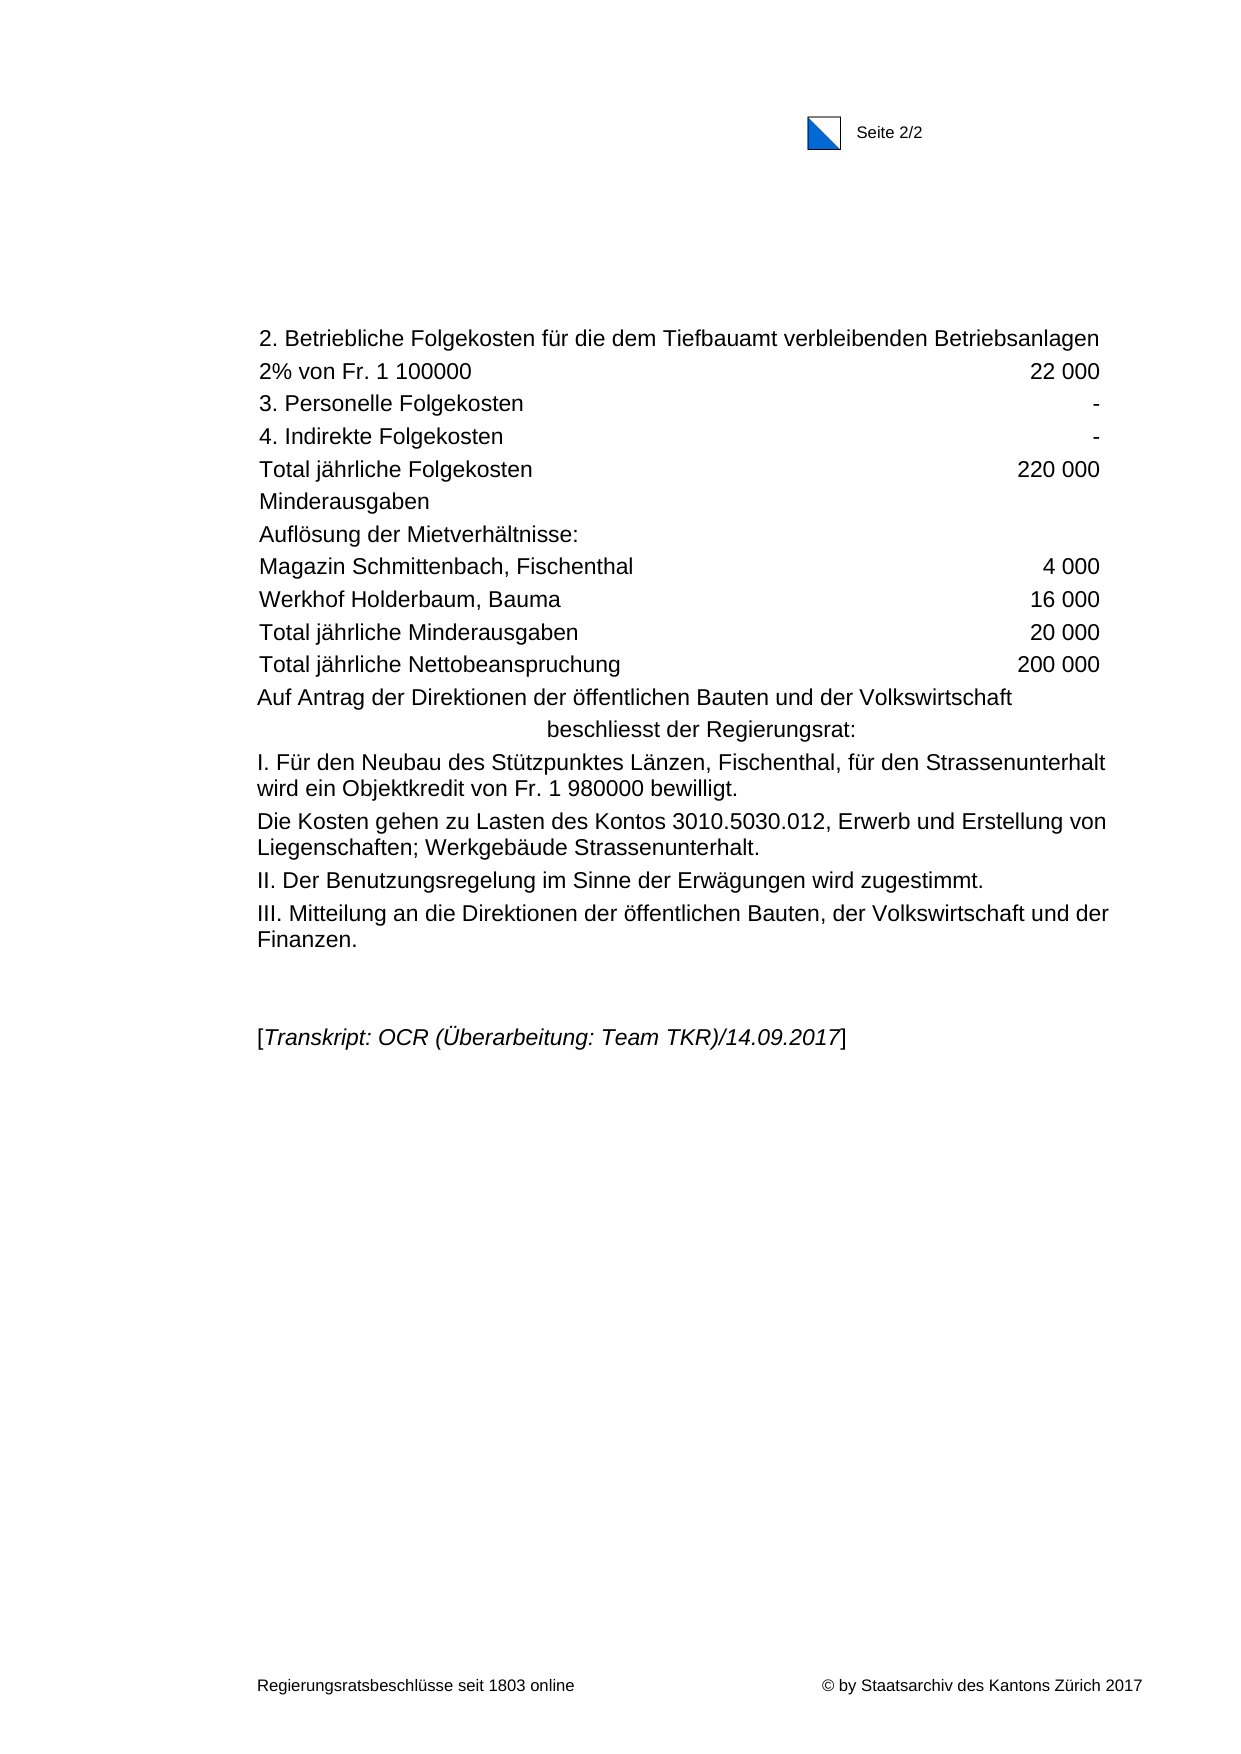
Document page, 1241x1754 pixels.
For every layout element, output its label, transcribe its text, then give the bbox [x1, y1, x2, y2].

text II. Der Benutzungsregelung im Sinne der Erwägungen wird zugestimmt. [257, 867, 1146, 893]
text [Transkript: OCR (Überarbeitung: Team TKR)/14.09.2017] [257, 1024, 1146, 1050]
table_cell Minderausgaben [258, 482, 1101, 514]
table_cell Total jährliche Minderausgaben [258, 612, 959, 645]
table_cell Magazin Schmittenbach, Fischenthal [258, 547, 959, 580]
text I. Für den Neubau des Stützpunktes Länzen, Fischenthal, für den Strassenunterhalt wird ein Objektkredit von Fr. 1 980000 bewilligt. [257, 749, 1146, 802]
table_cell 2% von Fr. 1 100000 [258, 351, 959, 384]
table_cell 3. Personelle Folgekosten [258, 384, 959, 417]
text Auf Antrag der Direktionen der öffentlichen Bauten und der Volkswirtschaft [257, 684, 1146, 710]
table_cell - [959, 384, 1101, 417]
text Die Kosten gehen zu Lasten des Kontos 3010.5030.012, Erwerb und Erstellung von Liegenschaften; Werkgebäude Strassenunterhalt. [257, 808, 1146, 861]
table_cell 22 000 [959, 351, 1101, 384]
table_cell Total jährliche Nettobeanspruchung [258, 645, 959, 677]
table_cell Total jährliche Folgekosten [258, 449, 959, 482]
table_cell 220 000 [959, 449, 1101, 482]
table_cell 20 000 [959, 612, 1101, 645]
table_cell Werkhof Holderbaum, Bauma [258, 580, 959, 612]
table_cell 4 000 [959, 547, 1101, 580]
table_cell - [959, 417, 1101, 449]
table_cell 2. Betriebliche Folgekosten für die dem Tiefbauamt verbleibenden Betriebsanlagen [258, 319, 1101, 351]
table_cell 4. Indirekte Folgekosten [258, 417, 959, 449]
text III. Mitteilung an die Direktionen der öffentlichen Bauten, der Volkswirtschaft und der Finanzen. [257, 899, 1146, 952]
table_cell 16 000 [959, 580, 1101, 612]
text beschliesst der Regierungsrat: [257, 716, 1146, 743]
picture [806, 115, 842, 151]
table_cell Auflösung der Mietverhältnisse: [258, 515, 1101, 547]
table_cell 200 000 [959, 645, 1101, 677]
